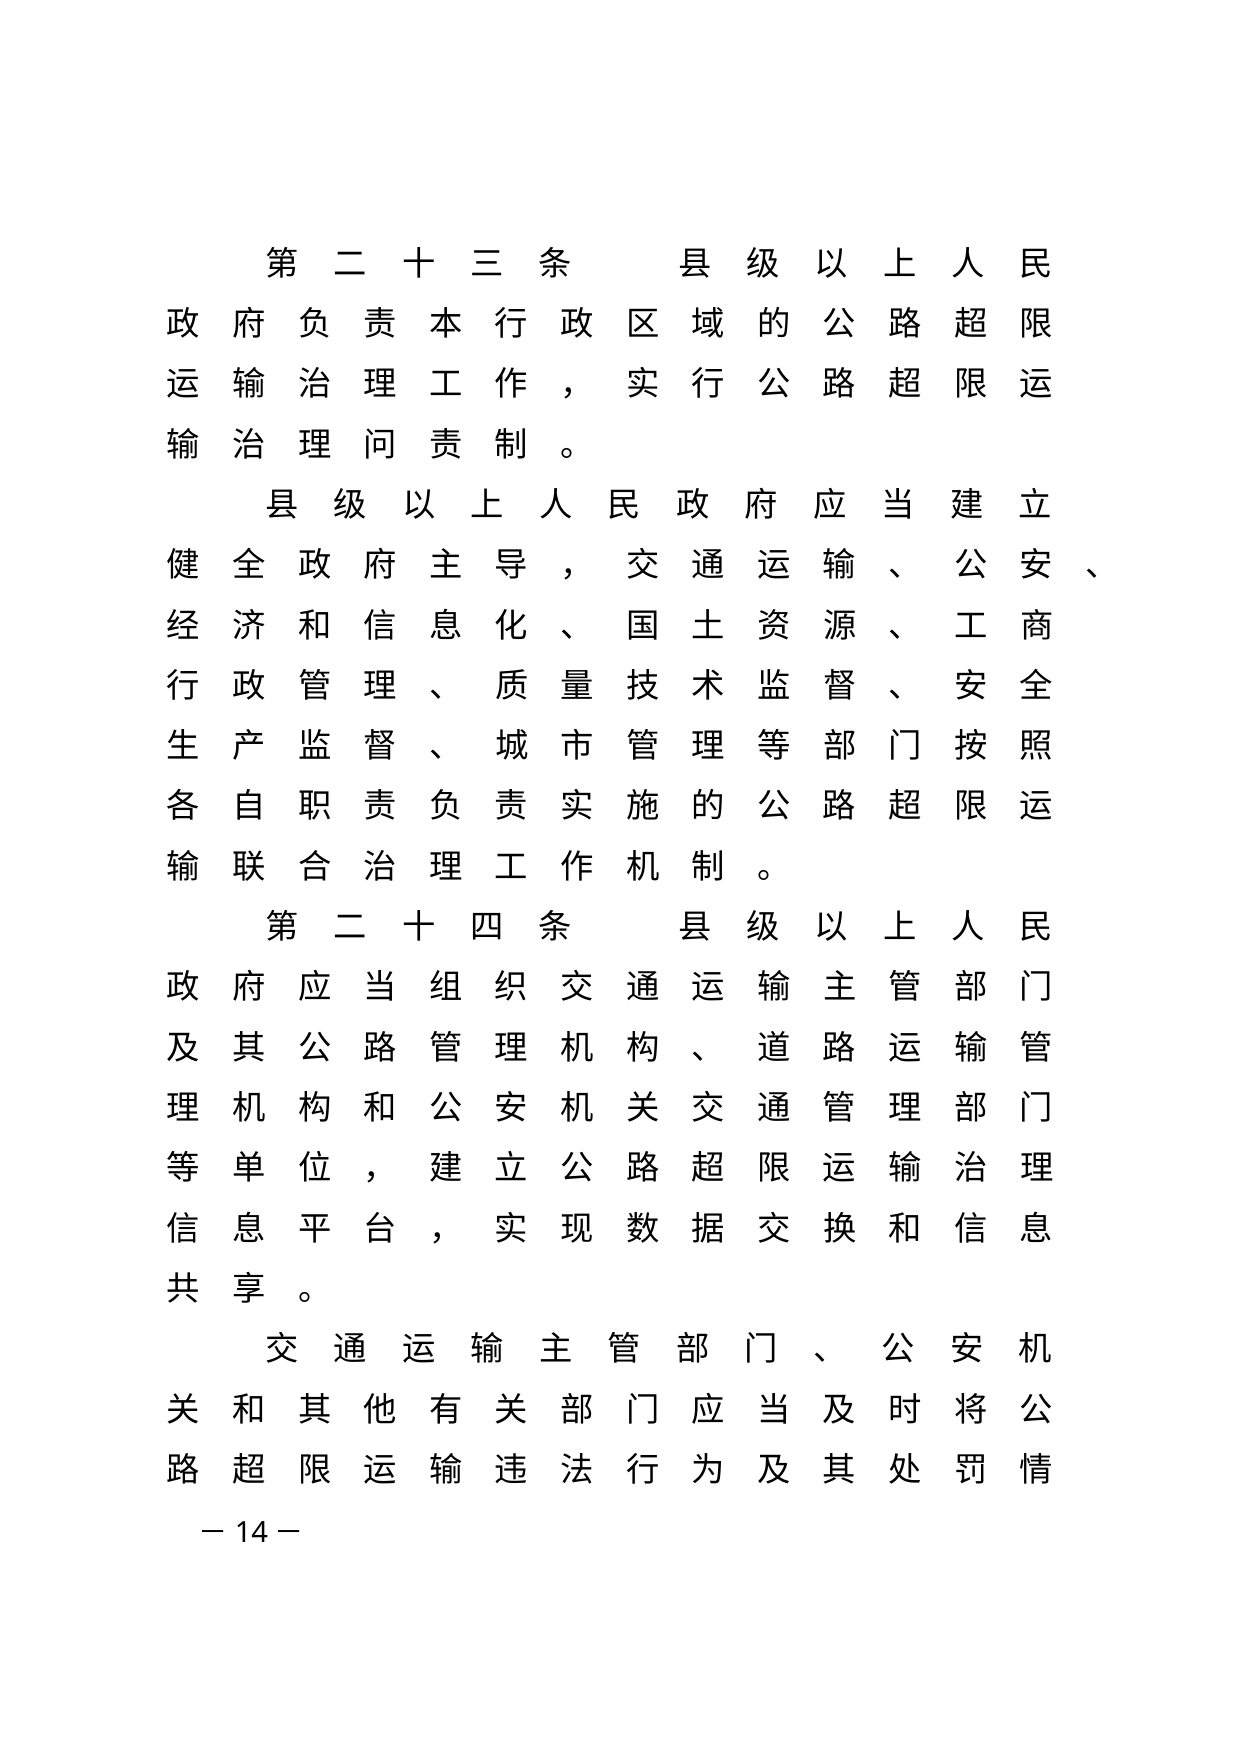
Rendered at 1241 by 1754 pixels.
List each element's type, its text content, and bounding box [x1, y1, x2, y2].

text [167, 1316, 1085, 1497]
text 第二十四条 县级以上人民政府应当组织交通运输主管部门及其公路管理机构、道路运输管理机构和公安机关交通管理部门等单位，建立公路超限运输治理信息平台，实现数据交换和信息共享。 [167, 894, 1085, 1316]
text 县级以上人民政府应当建立健全政府主导，交通运输、公安、经济和信息化、国土资源、工商行政管理、质量技术监督、安全生产监督、城市管理等部门按照各自职责负责实施的公路超限运输联合治理工作机制。 [167, 472, 1085, 894]
text 第二十三条 县级以上人民政府负责本行政区域的公路超限运输治理工作，实行公路超限运输治理问责制。 [167, 230, 1085, 472]
